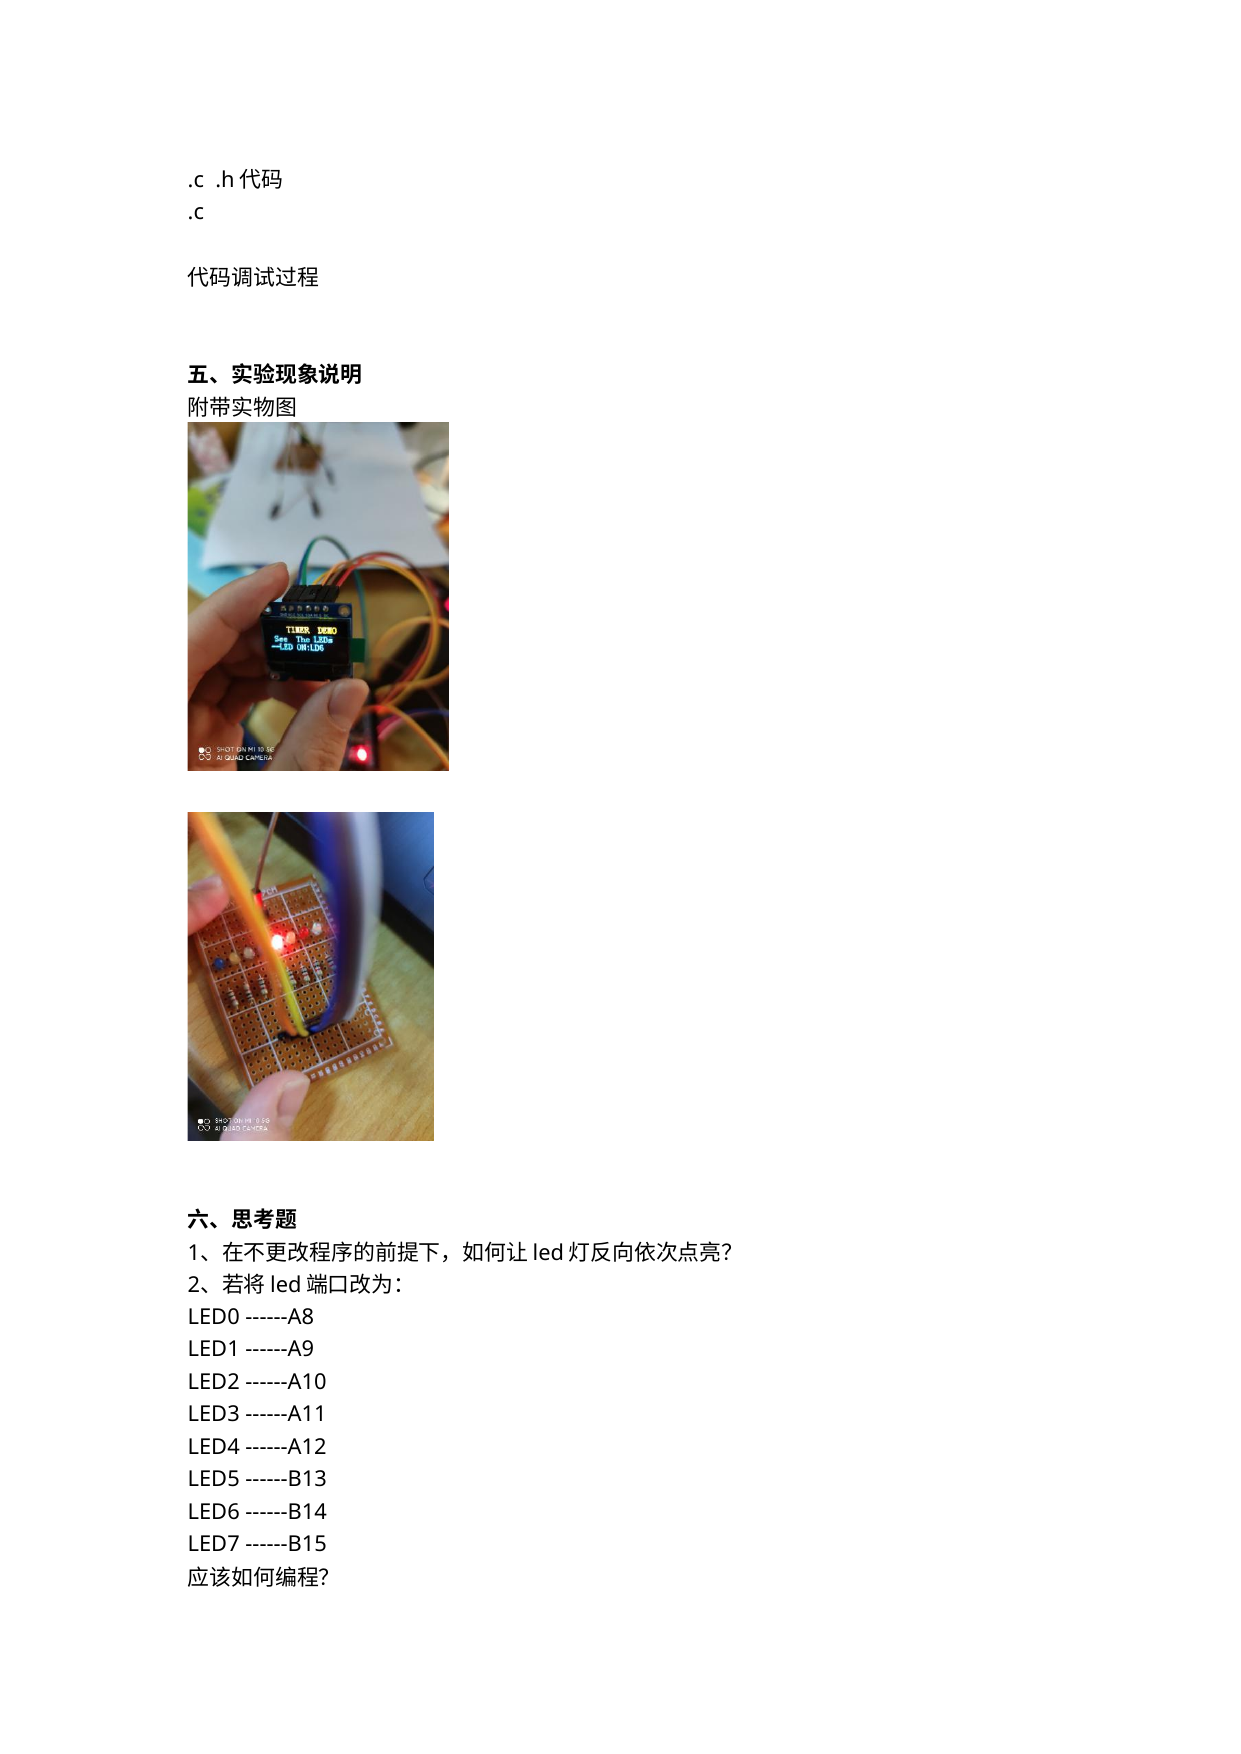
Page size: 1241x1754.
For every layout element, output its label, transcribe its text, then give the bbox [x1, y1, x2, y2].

text 五、实验现象说明 [187, 357, 1053, 389]
text .c [187, 194, 1053, 227]
text 2、若将led端口改为： [187, 1267, 1053, 1299]
text 1、在不更改程序的前提下，如何让led灯反向依次点亮？ [187, 1234, 1053, 1267]
text 应该如何编程？ [187, 1559, 1053, 1592]
text LED1 ------A9 [187, 1332, 1053, 1364]
text 六、思考题 [187, 1202, 1053, 1234]
text LED4 ------A12 [187, 1429, 1053, 1462]
picture [187, 422, 449, 771]
text LED2 ------A10 [187, 1364, 1053, 1397]
text LED0 ------A8 [187, 1299, 1053, 1332]
text LED5 ------B13 [187, 1462, 1053, 1494]
text 附带实物图 [187, 389, 1053, 422]
text .c .h代码 [187, 162, 1053, 194]
text LED3 ------A11 [187, 1397, 1053, 1429]
text 代码调试过程 [187, 259, 1053, 292]
picture [187, 812, 434, 1141]
text LED6 ------B14 [187, 1494, 1053, 1527]
text LED7 ------B15 [187, 1527, 1053, 1559]
